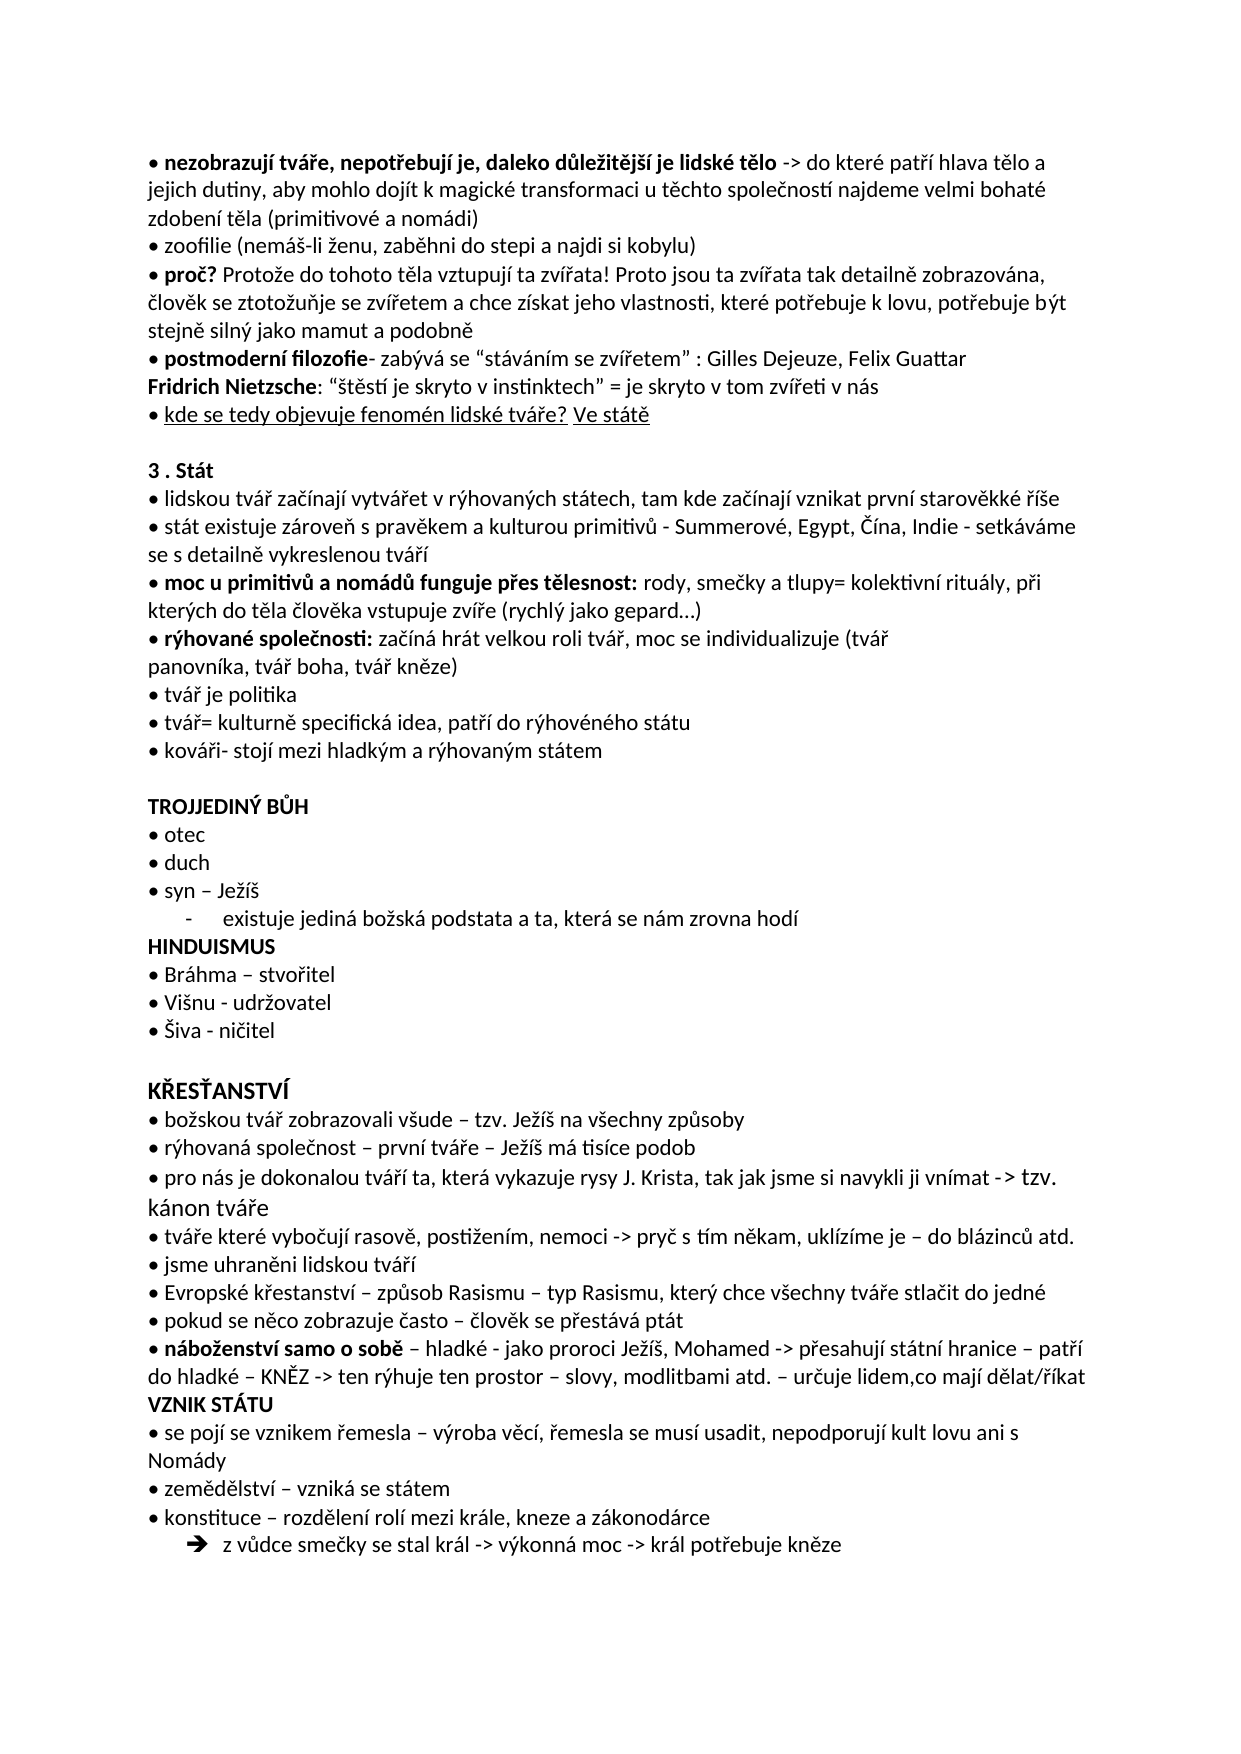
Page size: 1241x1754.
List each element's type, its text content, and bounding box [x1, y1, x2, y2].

text KŘESŤANSTVÍ [148, 1075, 1093, 1105]
text Fridrich Nietzsche: “štěstí je skryto v instinktech” = je skryto v tom zvířeti v nás [148, 372, 1093, 400]
text • konstituce – rozdělení rolí mezi krále, kneze a zákonodárce [148, 1503, 1093, 1531]
text • otec [148, 820, 1093, 848]
text • kde se tedy objevuje fenomén lidské tváře? Ve státě [148, 400, 1093, 428]
text • kováři- stojí mezi hladkým a rýhovaným státem [148, 736, 1093, 764]
text • nezobrazují tváře, nepotřebují je, daleko důležitější je lidské tělo -> do které patří hlava tělo a jejich dutiny, aby mohlo dojít k magické transformaci u těchto společností najdeme velmi bohaté zdobení těla (primitivové a nomádi) [148, 148, 1093, 232]
text • tvář= kulturně specifická idea, patří do rýhovéného státu [148, 708, 1093, 736]
text • zemědělství – vzniká se státem [148, 1474, 1093, 1503]
text • stát existuje zároveň s pravěkem a kulturou primitivů - Summerové, Egypt, Čína, Indie - setkáváme se s detailně vykreslenou tváří [148, 512, 1093, 568]
text • tvář je politika [148, 680, 1093, 708]
text • zoofilie (nemáš-li ženu, zaběhni do stepi a najdi si kobylu) [148, 232, 1093, 260]
list existuje jediná božská podstata a ta, která se nám zrovna hodí [185, 904, 1093, 932]
text • se pojí se vznikem řemesla – výroba věcí, řemesla se musí usadit, nepodporují kult lovu ani s Nomády [148, 1418, 1093, 1474]
text • lidskou tvář začínají vytvářet v rýhovaných státech, tam kde začínají vznikat první starověkké říše [148, 484, 1093, 512]
text • proč? Protože do tohoto těla vztupují ta zvířata! Proto jsou ta zvířata tak detailně zobrazována, člověk se ztotožuňje se zvířetem a chce získat jeho vlastnosti, které potřebuje k lovu, potřebuje být stejně silný jako mamut a podobně [148, 260, 1093, 344]
text • tváře které vybočují rasově, postižením, nemoci -> pryč s tím někam, uklízíme je – do blázinců atd. [148, 1222, 1093, 1250]
text • Evropské křestanství – způsob Rasismu – typ Rasismu, který chce všechny tváře stlačit do jedné [148, 1278, 1093, 1306]
text • božskou tvář zobrazovali všude – tzv. Ježíš na všechny způsoby [148, 1105, 1093, 1133]
text • Višnu - udržovatel [148, 988, 1093, 1016]
text • náboženství samo o sobě – hladké - jako proroci Ježíš, Mohamed -> přesahují státní hranice – patří do hladké – KNĚZ -> ten rýhuje ten prostor – slovy, modlitbami atd. – určuje lidem,co mají dělat/říkat [148, 1334, 1093, 1391]
text • Šiva - ničitel [148, 1016, 1093, 1044]
text panovníka, tvář boha, tvář kněze) [148, 652, 1093, 680]
text • rýhované společnosti: začíná hrát velkou roli tvář, moc se individualizuje (tvář [148, 624, 1093, 652]
text • Bráhma – stvořitel [148, 960, 1093, 988]
text • moc u primitivů a nomádů funguje přes tělesnost: rody, smečky a tlupy= kolektivní rituály, při kterých do těla člověka vstupuje zvíře (rychlý jako gepard…) [148, 568, 1093, 624]
text VZNIK STÁTU [148, 1391, 1093, 1418]
text • rýhovaná společnost – první tváře – Ježíš má tisíce podob [148, 1133, 1093, 1161]
text • pro nás je dokonalou tváří ta, která vykazuje rysy J. Krista, tak jak jsme si navykli ji vnímat -> tzv. kánon tváře [148, 1161, 1093, 1222]
list z vůdce smečky se stal král -> výkonná moc -> král potřebuje kněze [185, 1531, 1093, 1559]
text 3 . Stát [148, 456, 1093, 484]
text • syn – Ježíš [148, 876, 1093, 904]
text HINDUISMUS [148, 932, 1093, 960]
text • duch [148, 848, 1093, 876]
text • jsme uhraněni lidskou tváří [148, 1250, 1093, 1278]
text TROJJEDINÝ BŮH [148, 792, 1093, 820]
text • pokud se něco zobrazuje často – člověk se přestává ptát [148, 1306, 1093, 1334]
text • postmoderní filozofie- zabývá se “stáváním se zvířetem” : Gilles Dejeuze, Felix Guattar [148, 344, 1093, 372]
